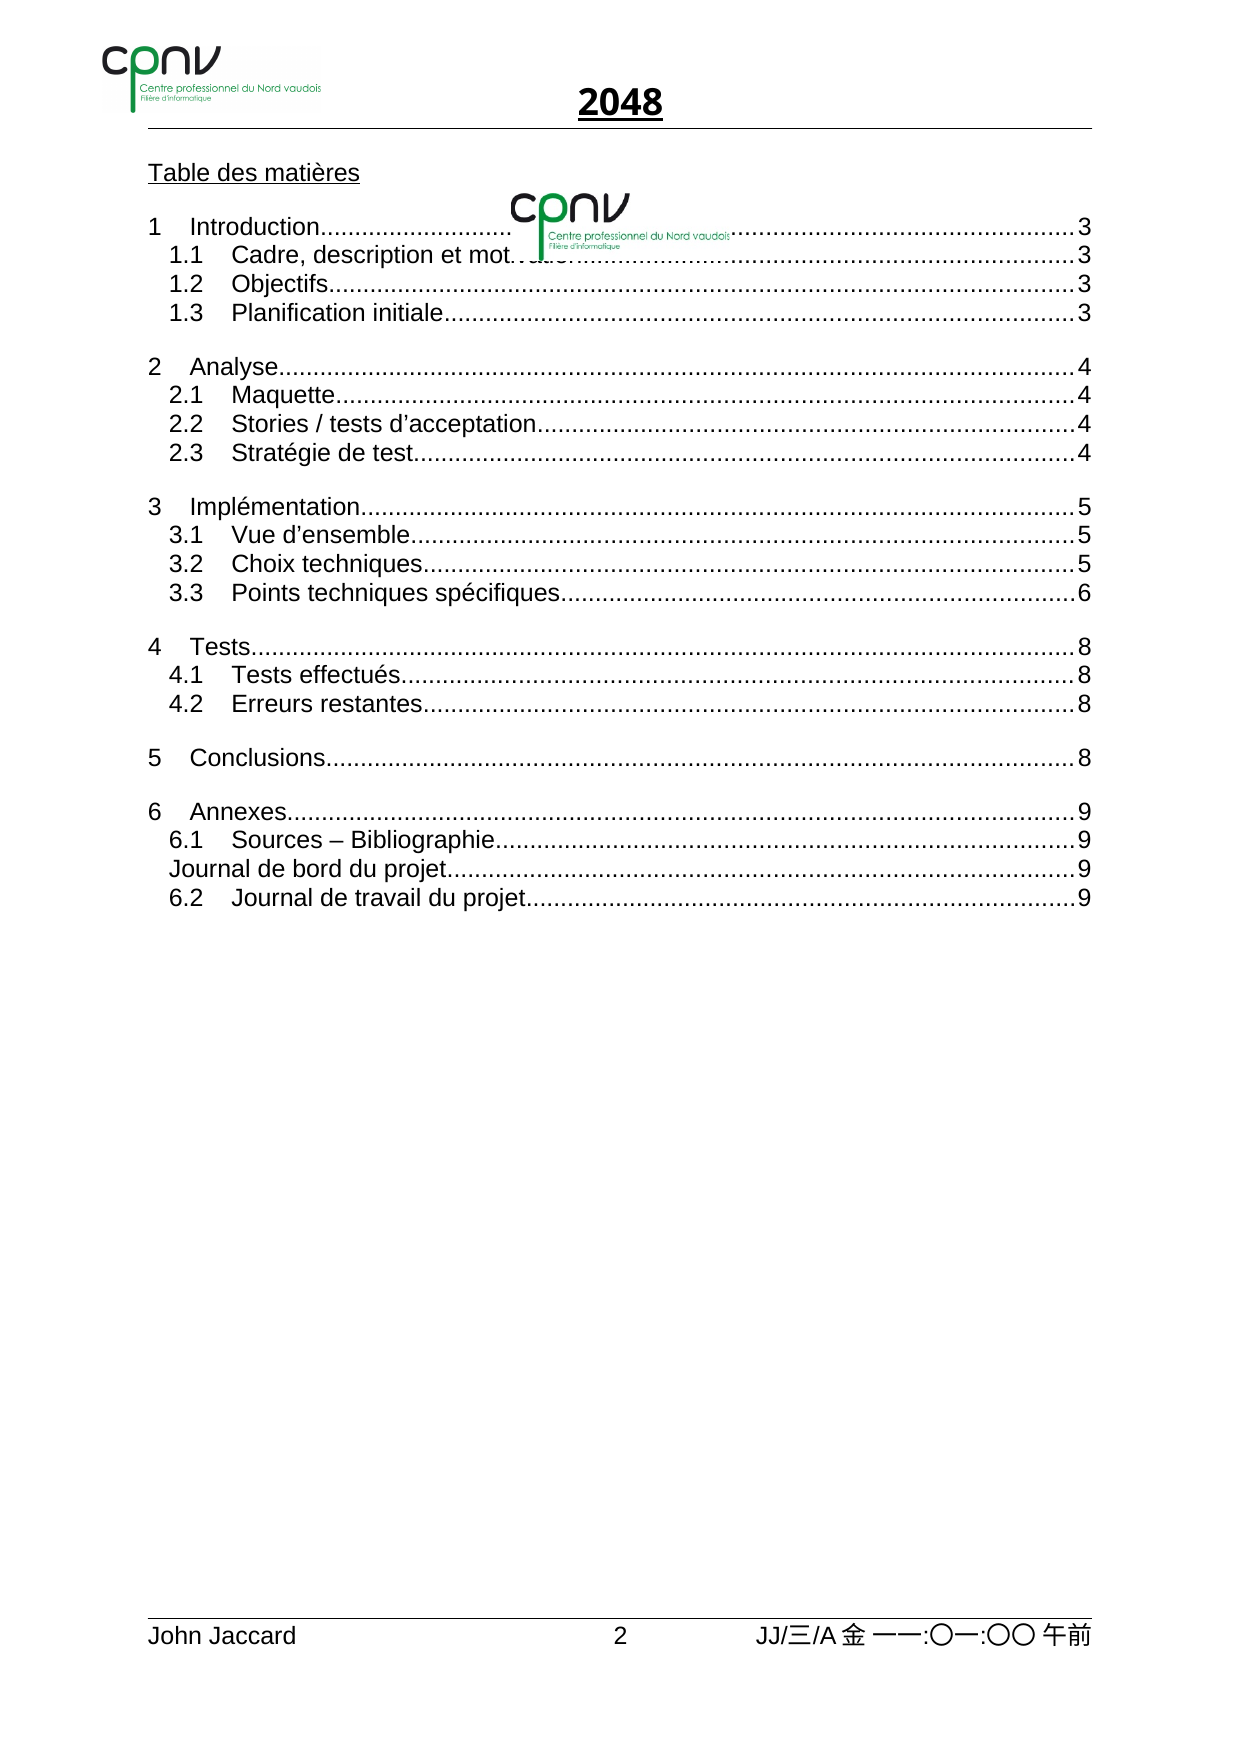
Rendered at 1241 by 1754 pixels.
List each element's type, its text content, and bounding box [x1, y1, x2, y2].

text 3 Implémentation 5 [148, 492, 1092, 520]
text 2.2 Stories / tests d’acceptation 4 [168, 409, 1092, 438]
text 1 Introduction 3 [148, 212, 511, 240]
text 4.2 Erreurs restantes 8 [168, 689, 1092, 718]
text 3.2 Choix techniques 5 [168, 549, 1092, 578]
text 2.1 Maquette 4 [168, 380, 1092, 409]
picture [102, 46, 321, 113]
text 5 Conclusions 8 [148, 743, 1092, 772]
text 6 Annexes 9 [148, 797, 1092, 825]
text 3.1 Vue d’ensemble 5 [168, 520, 1092, 549]
picture [511, 193, 730, 261]
text 2 Analyse 4 [148, 352, 1092, 380]
text 1.1 Cadre, description et motivation 3 [168, 240, 1092, 269]
text 4 Tests 8 [148, 632, 1092, 660]
text 1.2 Objectifs 3 [168, 269, 1092, 298]
text 3.3 Points techniques spécifiques 6 [168, 578, 1092, 607]
text 4.1 Tests effectués 8 [168, 660, 1092, 689]
text 1.3 Planification initiale 3 [168, 298, 1092, 327]
text 1 Introduction 3 [730, 212, 1092, 240]
text Journal de bord du projet 9 [168, 854, 1092, 883]
text 2.3 Stratégie de test 4 [168, 438, 1092, 467]
text 6.1 Sources – Bibliographie 9 [168, 825, 1092, 854]
text 6.2 Journal de travail du projet 9 [168, 883, 1092, 912]
text Table des matières [148, 158, 1092, 187]
